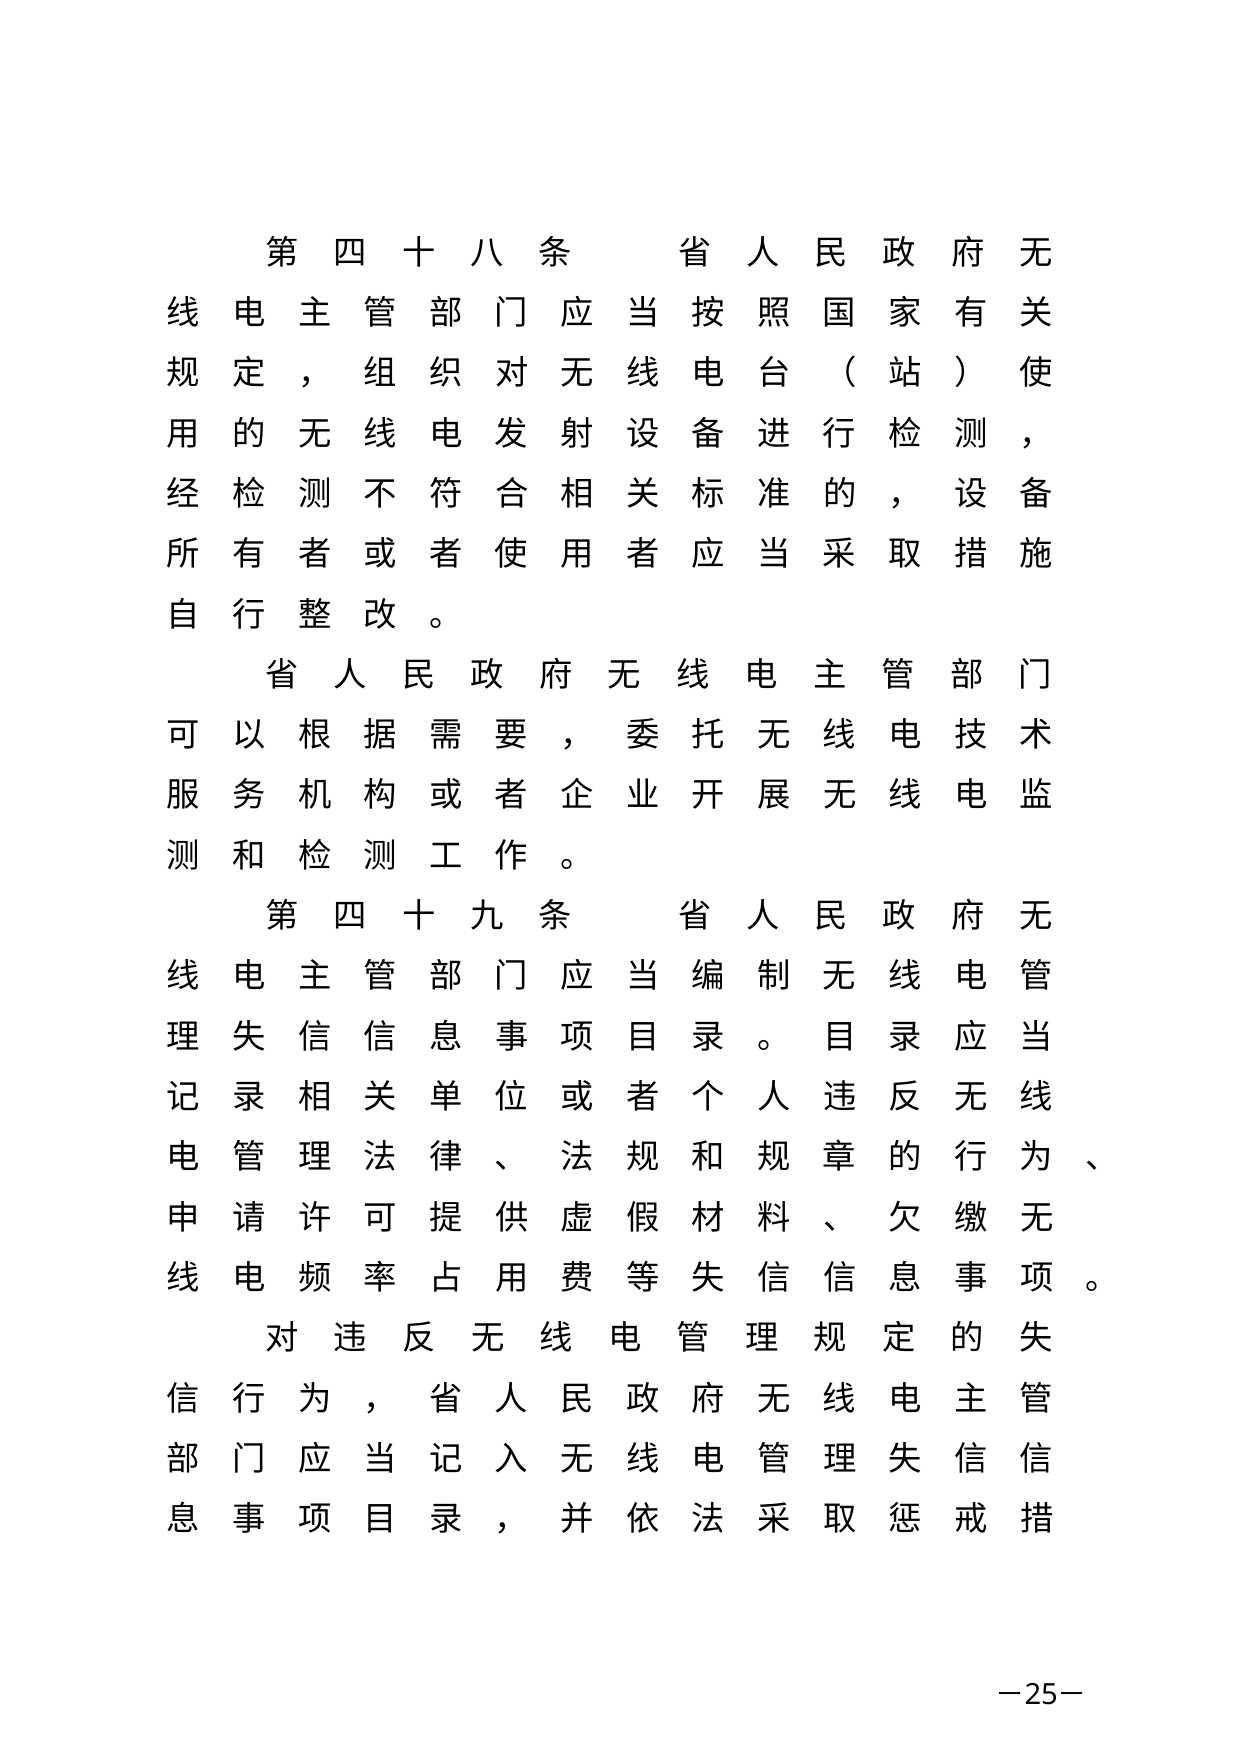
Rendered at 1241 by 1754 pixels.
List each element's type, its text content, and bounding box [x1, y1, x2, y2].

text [167, 1305, 1085, 1546]
text 省人民政府无线电主管部门可以根据需要，委托无线电技术服务机构或者企业开展无线电监测和检测工作。 [167, 642, 1085, 883]
text 第四十九条 省人民政府无线电主管部门应当编制无线电管理失信信息事项目录。目录应当记录相关单位或者个人违反无线电管理法律、法规和规章的行为、申请许可提供虚假材料、欠缴无线电频率占用费等失信信息事项。 [167, 883, 1085, 1305]
text 第四十八条 省人民政府无线电主管部门应当按照国家有关规定，组织对无线电台（站）使用的无线电发射设备进行检测，经检测不符合相关标准的，设备所有者或者使用者应当采取措施自行整改。 [167, 219, 1085, 642]
